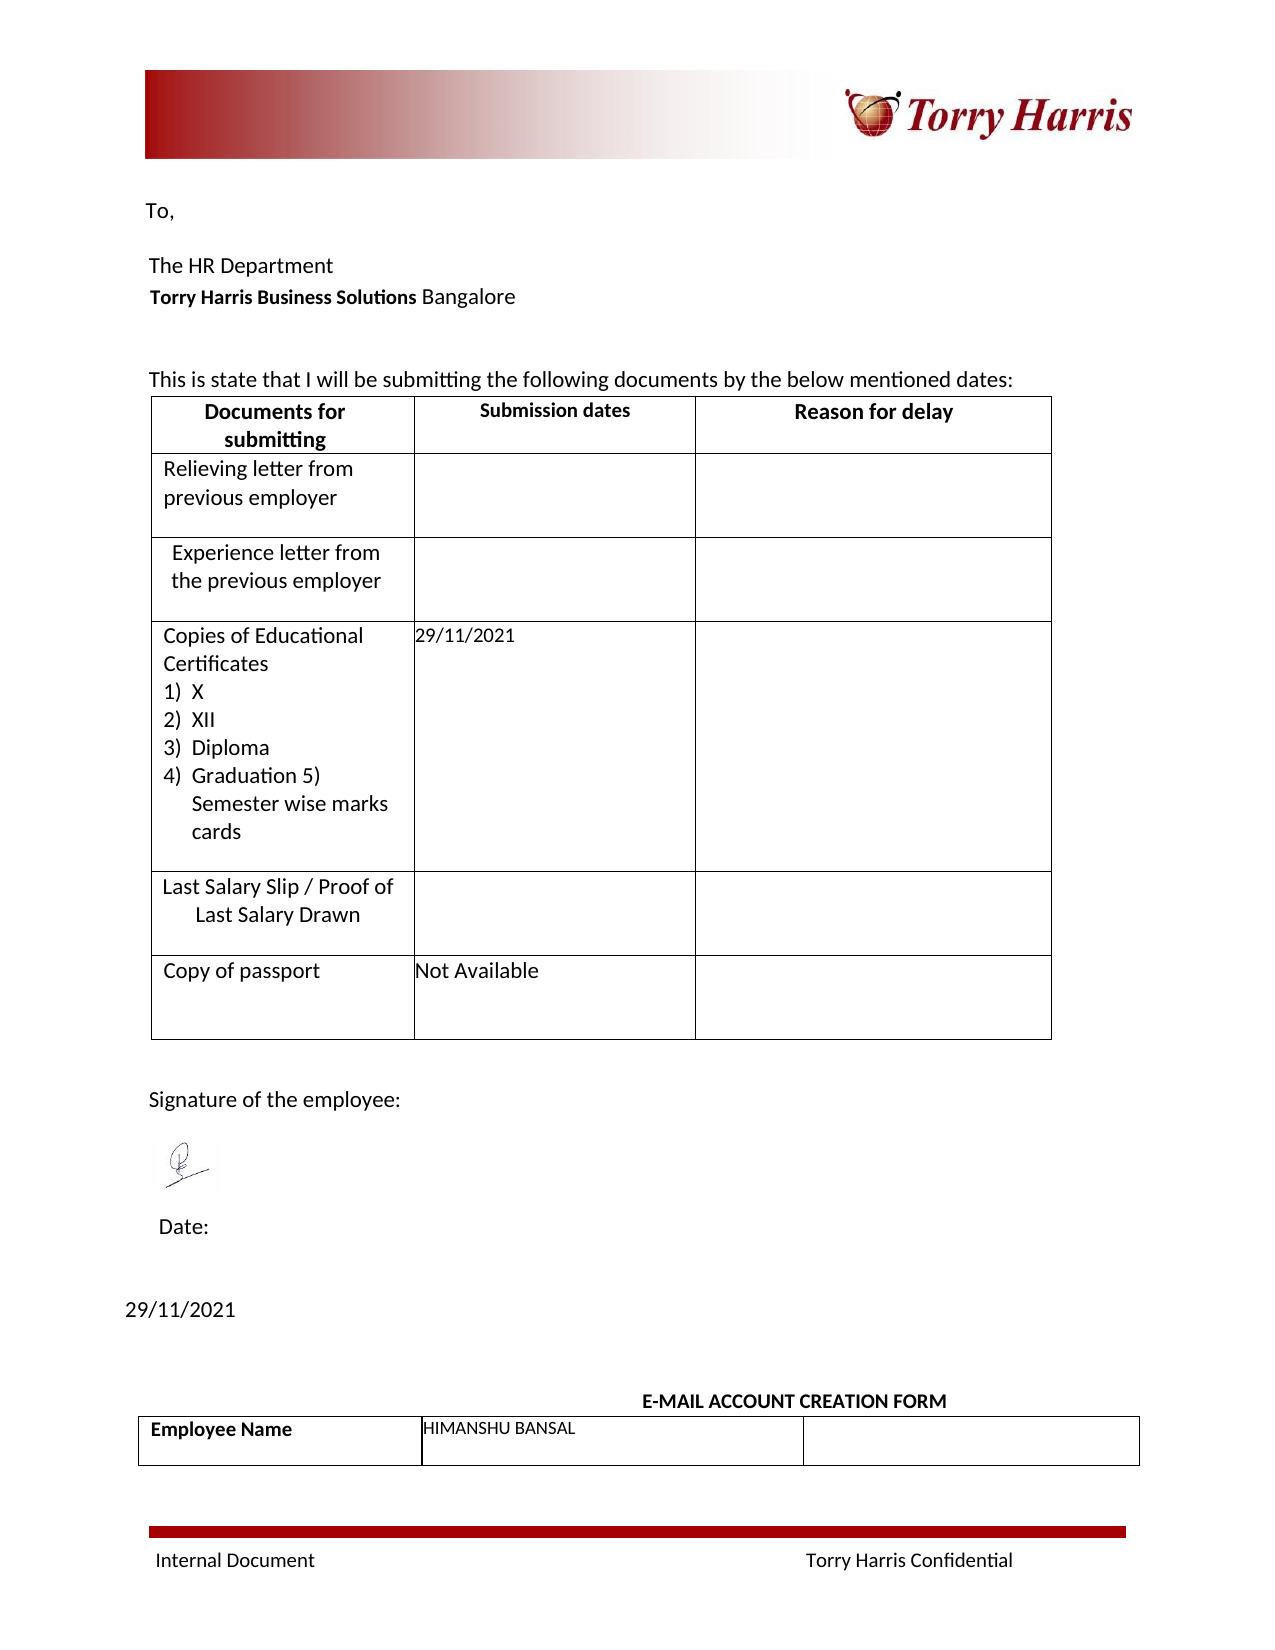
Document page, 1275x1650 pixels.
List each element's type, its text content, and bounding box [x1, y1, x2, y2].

table_header Submission dates [415, 397, 695, 453]
table_cell [696, 956, 1051, 1039]
table_cell Last Salary Slip / Proof of Last Salary Drawn [152, 872, 414, 955]
text E-MAIL ACCOUNT CREATION FORM [642, 1388, 1095, 1414]
table_cell [696, 538, 1051, 621]
table_header [804, 1417, 1139, 1464]
text Signature of the employee: [148, 1085, 1095, 1113]
table_cell Experience letter from the previous employer [152, 538, 414, 621]
table_header Documents for submitting [152, 397, 414, 453]
text Date: [148, 1212, 1095, 1240]
table_cell [415, 454, 695, 537]
table_cell Relieving letter from previous employer [152, 454, 414, 537]
table_cell [696, 454, 1051, 537]
text This is state that I will be submitting the following documents by the below mentioned dates: [148, 365, 1095, 393]
table_cell [415, 538, 695, 621]
text Torry Harris Business Solutions Bangalore [150, 282, 569, 310]
table_cell 29/11/2021 [415, 622, 695, 871]
text The HR Department [148, 251, 1095, 279]
table_cell Copies of Educational Certificates X XII Diploma Graduation 5) Semester wise marks cards [152, 622, 414, 871]
table_header Employee Name [139, 1417, 421, 1464]
table_header Reason for delay [696, 397, 1051, 453]
table_cell [415, 872, 695, 955]
picture [145, 70, 842, 159]
text To, [125, 196, 1095, 224]
table_cell [696, 622, 1051, 871]
table_cell [696, 872, 1051, 955]
table_header HIMANSHU BANSAL [423, 1417, 803, 1464]
table_cell Copy of passport [152, 956, 414, 1039]
table_cell Not Available [415, 956, 695, 1039]
picture [150, 1140, 221, 1189]
text 29/11/2021 [125, 1295, 1095, 1323]
picture [845, 89, 1132, 140]
